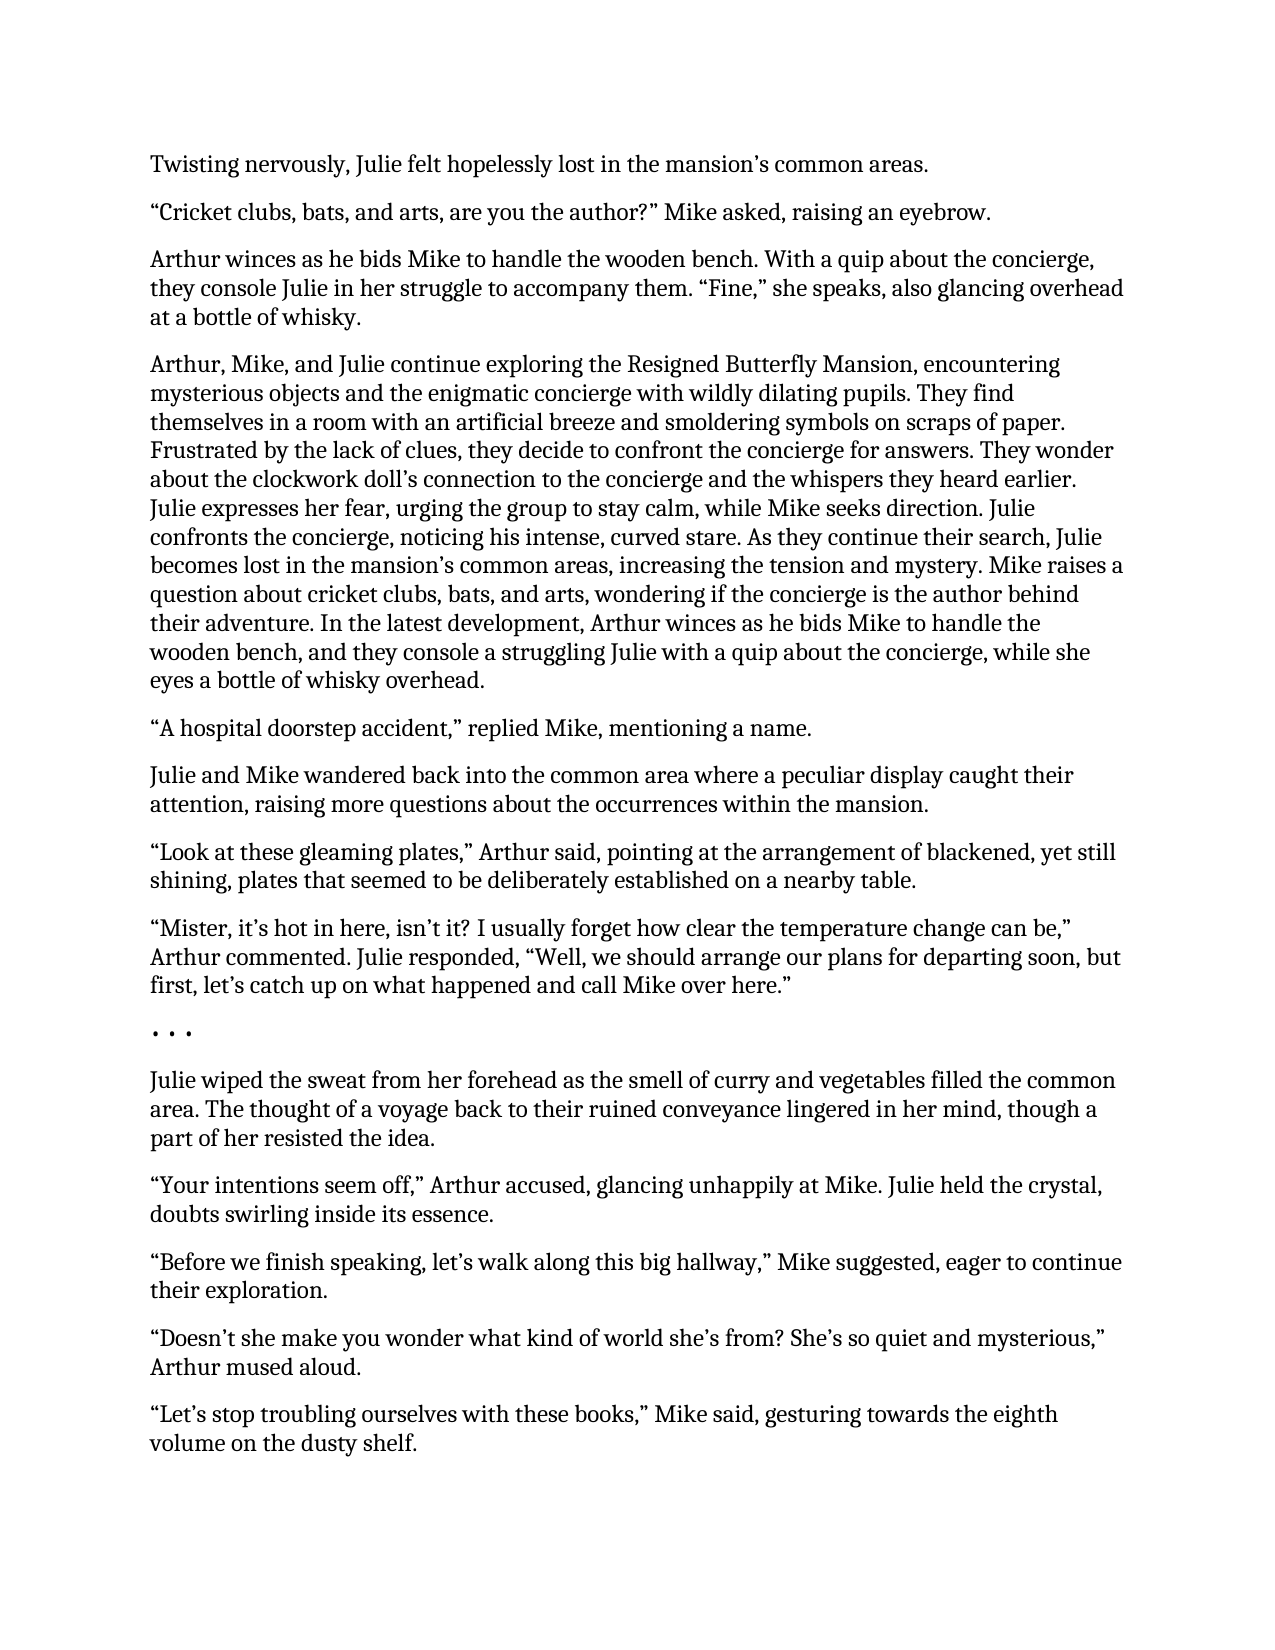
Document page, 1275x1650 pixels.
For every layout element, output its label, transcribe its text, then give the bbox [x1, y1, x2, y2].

text “Let’s stop troubling ourselves with these books,” Mike said, gesturing towards the eighth volume on the dusty shelf. [150, 1400, 1125, 1457]
text “Your intentions seem off,” Arthur accused, glancing unhappily at Mike. Julie held the crystal, doubts swirling inside its essence. [150, 1171, 1125, 1229]
text Twisting nervously, Julie felt hopelessly lost in the mansion’s common areas. [150, 150, 1125, 179]
text “Look at these gleaming plates,” Arthur said, pointing at the arrangement of blackened, yet still shining, plates that seemed to be deliberately established on a nearby table. [150, 837, 1125, 895]
text “Doesn’t she make you wonder what kind of world she’s from? She’s so quiet and mysterious,” Arthur mused aloud. [150, 1324, 1125, 1381]
text • • • [150, 1019, 1125, 1047]
text Julie and Mike wandered back into the common area where a peculiar display caught their attention, raising more questions about the occurrences within the mansion. [150, 761, 1125, 819]
text “Mister, it’s hot in here, isn’t it? I usually forget how clear the temperature change can be,” Arthur commented. Julie responded, “Well, we should arrange our plans for departing soon, but first, let’s catch up on what happened and call Mike over here.” [150, 914, 1125, 1000]
text Arthur, Mike, and Julie continue exploring the Resigned Butterfly Mansion, encountering mysterious objects and the enigmatic concierge with wildly dilating pupils. They find themselves in a room with an artificial breeze and smoldering symbols on scraps of paper. Frustrated by the lack of clues, they decide to confront the concierge for answers. They wonder about the clockwork doll’s connection to the concierge and the whispers they heard earlier. Julie expresses her fear, urging the group to stay calm, while Mike seeks direction. Julie confronts the concierge, noticing his intense, curved stare. As they continue their search, Julie becomes lost in the mansion’s common areas, increasing the tension and mystery. Mike raises a question about cricket clubs, bats, and arts, wondering if the concierge is the author behind their adventure. In the latest development, Arthur winces as he bids Mike to handle the wooden bench, and they console a struggling Julie with a quip about the concierge, while she eyes a bottle of whisky overhead. [150, 350, 1125, 695]
text “Before we finish speaking, let’s walk along this big hallway,” Mike suggested, eager to continue their exploration. [150, 1247, 1125, 1305]
text Arthur winces as he bids Mike to handle the wooden bench. With a quip about the concierge, they console Julie in her struggle to accompany them. “Fine,” she speaks, also glancing overhead at a bottle of whisky. [150, 245, 1125, 331]
text “A hospital doorstep accident,” replied Mike, mentioning a name. [150, 714, 1125, 742]
text Julie wiped the sweat from her forehead as the smell of curry and vegetables filled the common area. The thought of a voyage back to their ruined conveyance lingered in her mind, though a part of her resisted the idea. [150, 1066, 1125, 1152]
text “Cricket clubs, bats, and arts, are you the author?” Mike asked, raising an eyebrow. [150, 197, 1125, 226]
